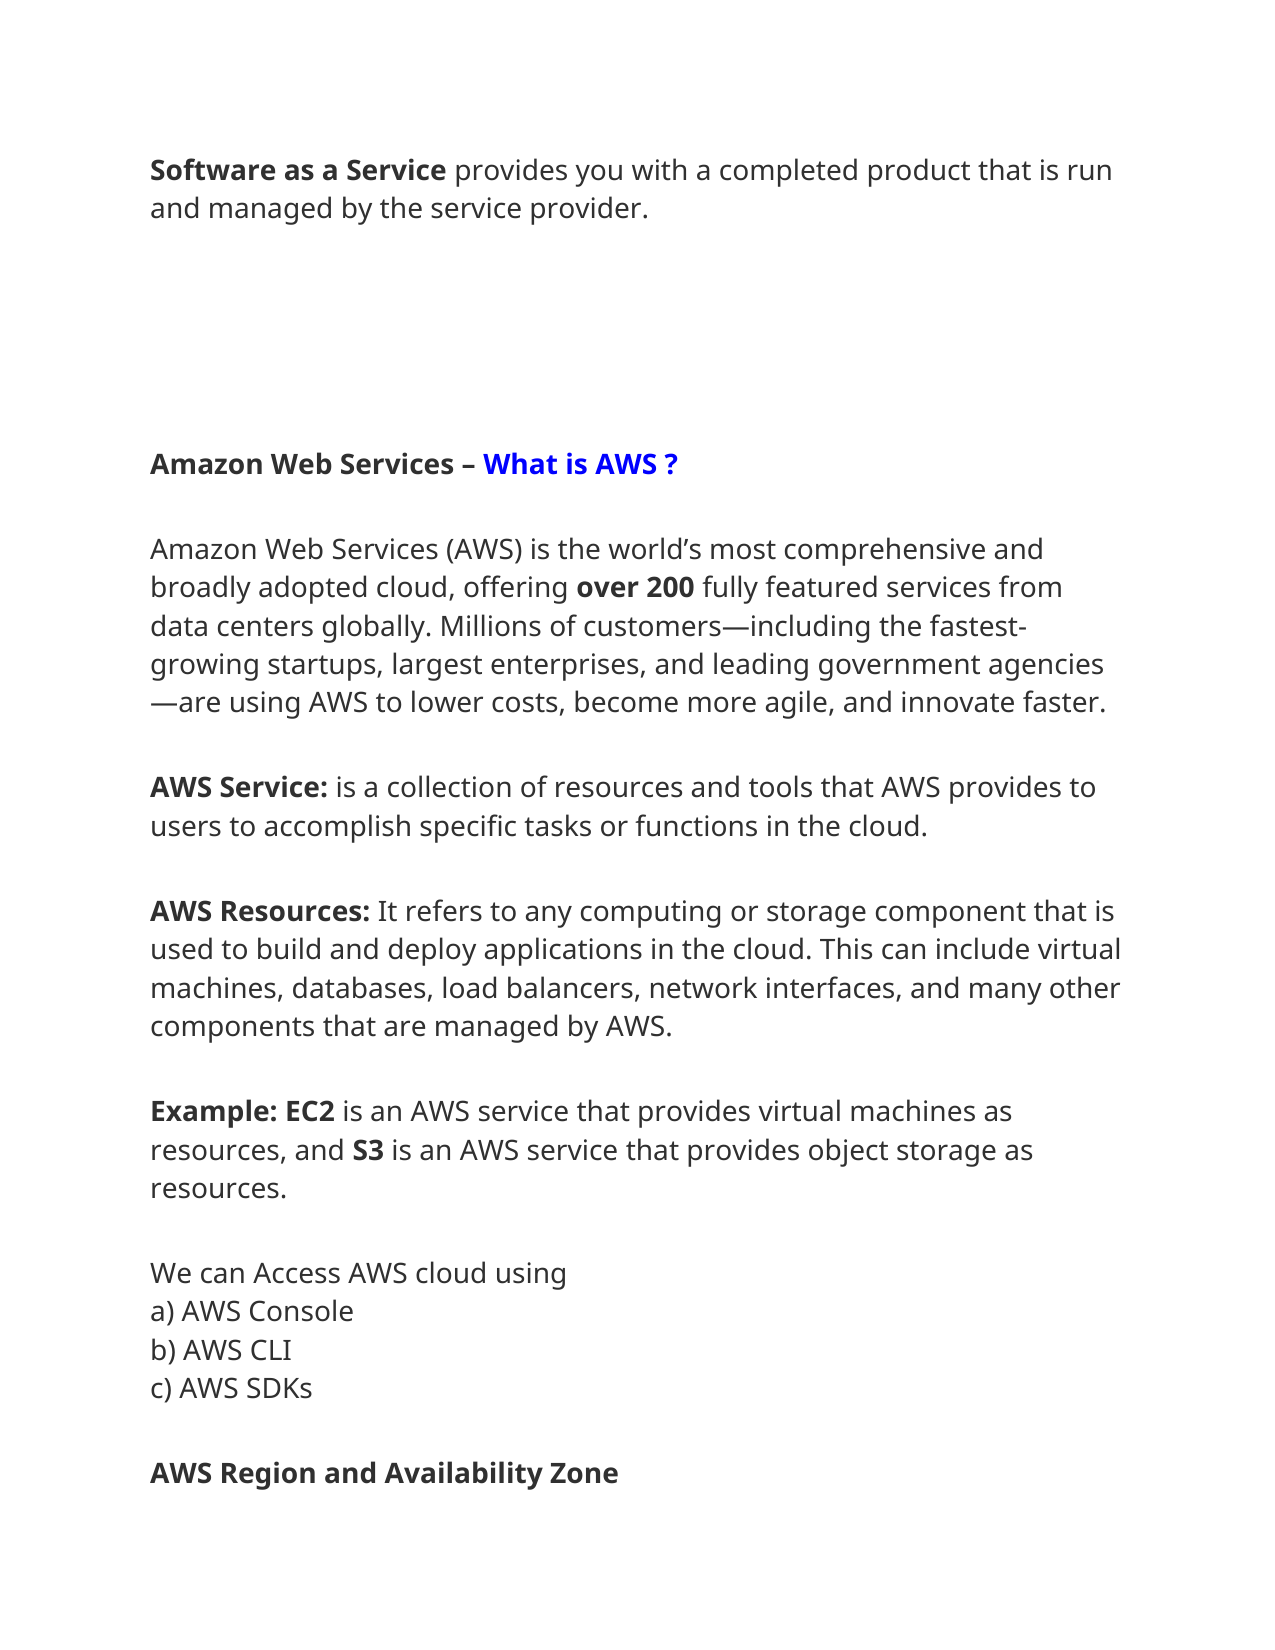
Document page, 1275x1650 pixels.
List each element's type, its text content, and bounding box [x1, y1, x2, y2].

text We can Access AWS cloud using a) AWS Console b) AWS CLI c) AWS SDKs [150, 1253, 1125, 1407]
text AWS Service: is a collection of resources and tools that AWS provides to users to accomplish specific tasks or functions in the cloud. [150, 768, 1125, 844]
text Example: EC2 is an AWS service that provides virtual machines as resources, and S3 is an AWS service that provides object storage as resources. [150, 1091, 1125, 1206]
text AWS Region and Availability Zone [150, 1453, 1125, 1492]
text AWS Resources: It refers to any computing or storage component that is used to build and deploy applications in the cloud. This can include virtual machines, databases, load balancers, network interfaces, and many other components that are managed by AWS. [150, 891, 1125, 1044]
text Amazon Web Services (AWS) is the world’s most comprehensive and broadly adopted cloud, offering over 200 fully featured services from data centers globally. Millions of customers—including the fastest-growing startups, largest enterprises, and leading government agencies—are using AWS to lower costs, become more agile, and innovate faster. [150, 529, 1125, 721]
text Amazon Web Services – What is AWS ? [150, 444, 1125, 482]
text Software as a Service provides you with a completed product that is run and managed by the service provider. [150, 150, 1125, 227]
